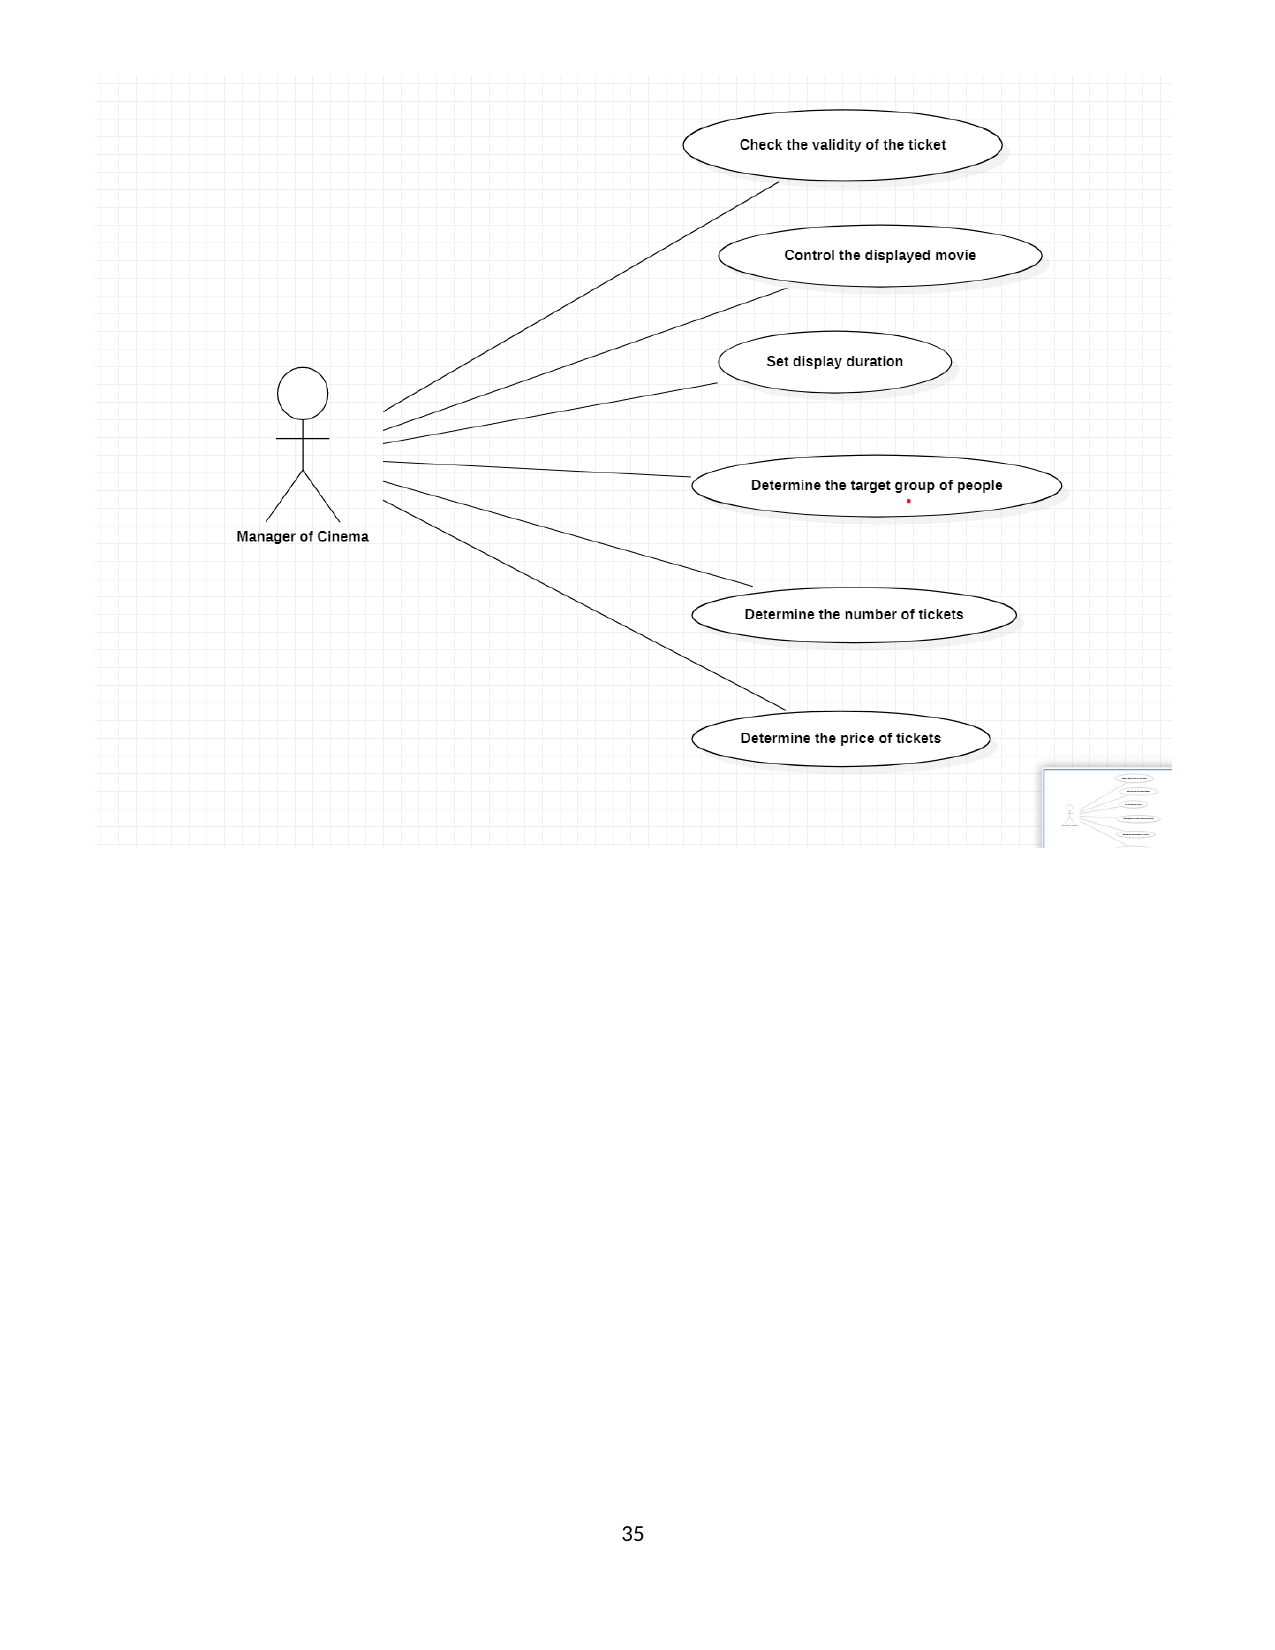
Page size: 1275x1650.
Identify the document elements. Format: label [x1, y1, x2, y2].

picture [93, 75, 1172, 848]
